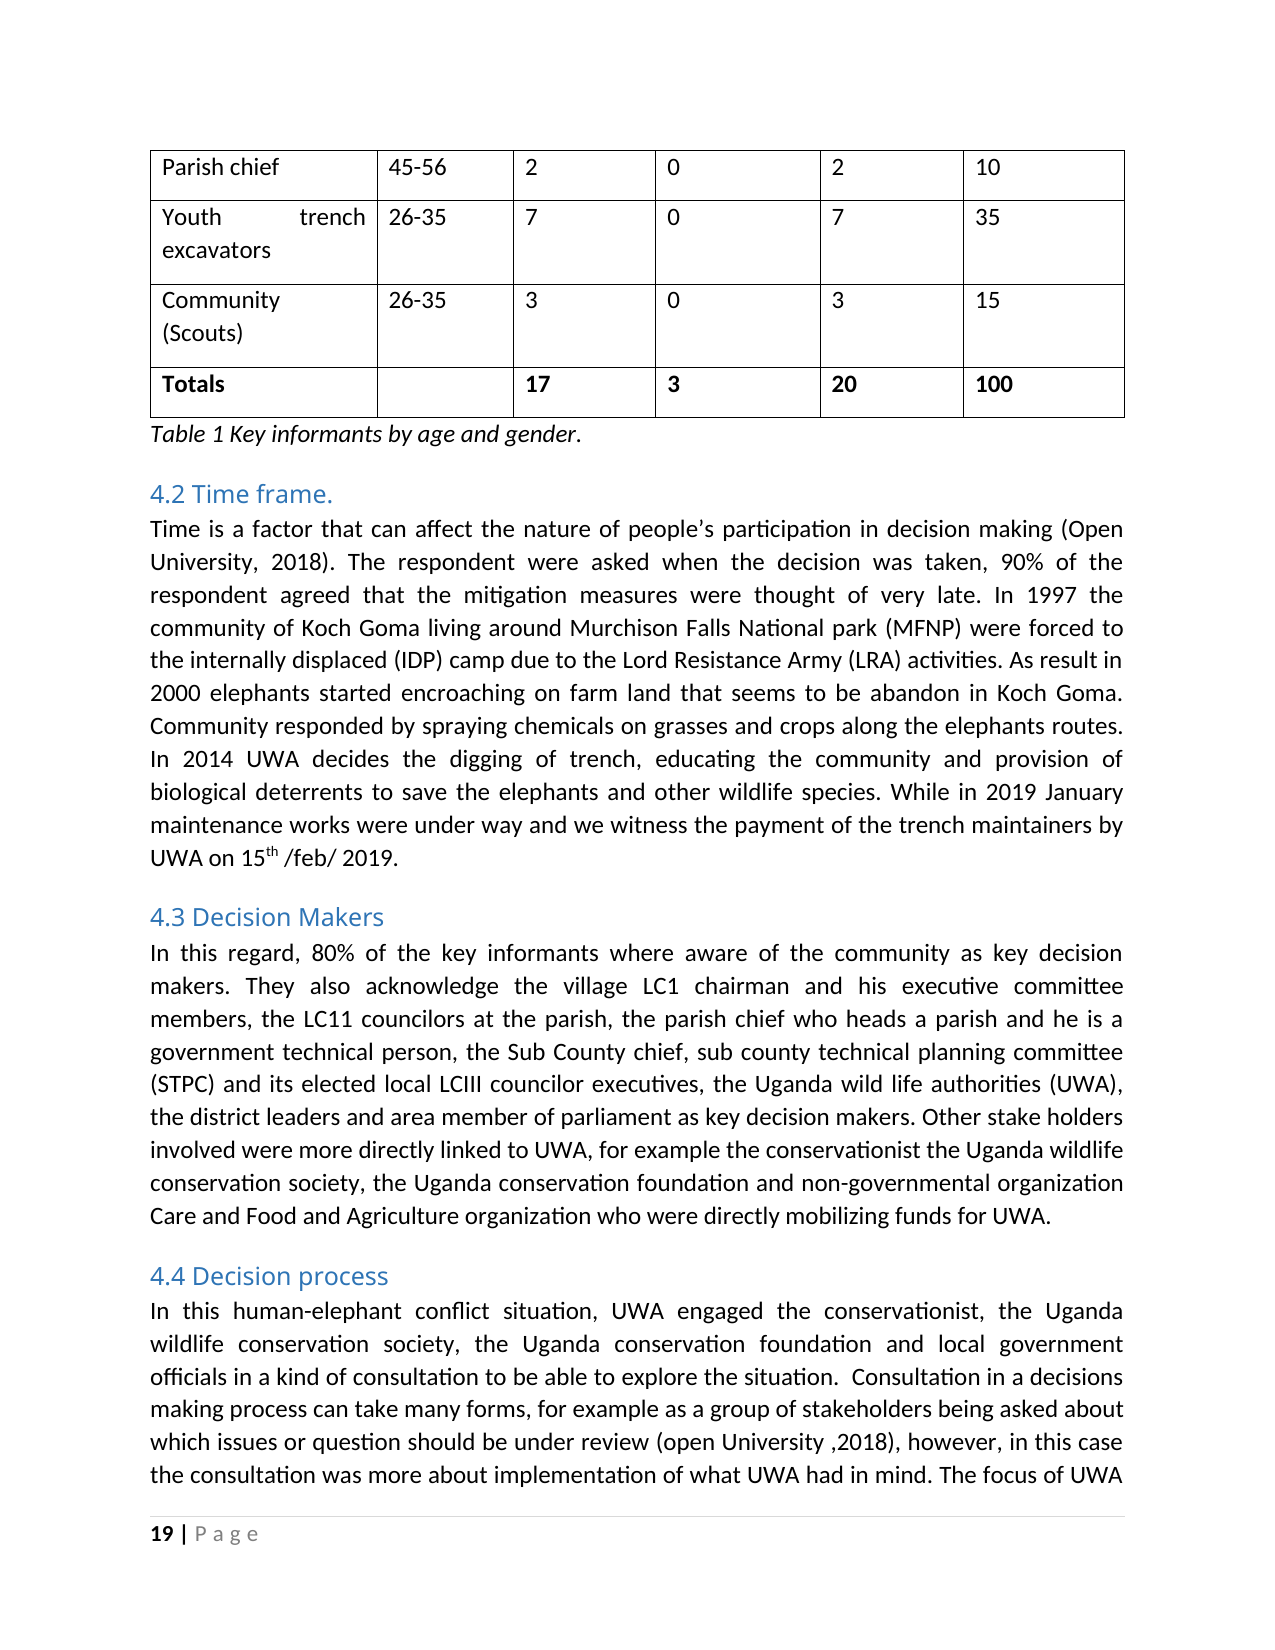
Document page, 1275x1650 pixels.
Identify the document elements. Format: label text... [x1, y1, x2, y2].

subtitle 4.3 Decision Makers [150, 900, 1125, 934]
table_cell 0 [656, 151, 820, 200]
table_cell Youth trench excavators [151, 201, 377, 283]
subtitle 4.4 Decision process [150, 1258, 1125, 1292]
text Time is a factor that can affect the nature of people’s participation in decision making (Open University, 2018). The respondent were asked when the decision was taken, 90% of the respondent agreed that the mitigation measures were thought of very late. In 1997 the community of Koch Goma living around Murchison Falls National park (MFNP) were forced to the internally displaced (IDP) camp due to the Lord Resistance Army (LRA) activities. As result in 2000 elephants started encroaching on farm land that seems to be abandon in Koch Goma. Community responded by spraying chemicals on grasses and crops along the elephants routes. In 2014 UWA decides the digging of trench, educating the community and provision of biological deterrents to save the elephants and other wildlife species. While in 2019 January maintenance works were under way and we witness the payment of the trench maintainers by UWA on 15th /feb/ 2019. [150, 513, 1125, 873]
table_cell 7 [821, 201, 963, 283]
table_cell [378, 368, 513, 417]
table_cell 3 [821, 285, 963, 367]
table_cell 17 [514, 368, 655, 417]
table_cell 0 [656, 285, 820, 367]
table_cell 100 [964, 368, 1124, 417]
table_cell 7 [514, 201, 655, 283]
table_cell Parish chief [151, 151, 377, 200]
table_cell 2 [514, 151, 655, 200]
table_cell 2 [821, 151, 963, 200]
table_cell 20 [821, 368, 963, 417]
table_cell 35 [964, 201, 1124, 283]
table_cell 0 [656, 201, 820, 283]
table_cell Totals [151, 368, 377, 417]
table_cell Community (Scouts) [151, 285, 377, 367]
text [150, 1295, 1125, 1490]
table_cell 45-56 [378, 151, 513, 200]
subtitle 4.2 Time frame. [150, 476, 1125, 510]
table_cell 3 [656, 368, 820, 417]
table_cell 26-35 [378, 201, 513, 283]
text In this regard, 80% of the key informants where aware of the community as key decision makers. They also acknowledge the village LC1 chairman and his executive committee members, the LC11 councilors at the parish, the parish chief who heads a parish and he is a government technical person, the Sub County chief, sub county technical planning committee (STPC) and its elected local LCIII councilor executives, the Uganda wild life authorities (UWA), the district leaders and area member of parliament as key decision makers. Other stake holders involved were more directly linked to UWA, for example the conservationist the Uganda wildlife conservation society, the Uganda conservation foundation and non-governmental organization Care and Food and Agriculture organization who were directly mobilizing funds for UWA. [150, 937, 1125, 1231]
table_cell 10 [964, 151, 1124, 200]
table_cell 15 [964, 285, 1124, 367]
table_cell 3 [514, 285, 655, 367]
text Table 1 Key informants by age and gender. [150, 418, 1125, 449]
table_cell 26-35 [378, 285, 513, 367]
